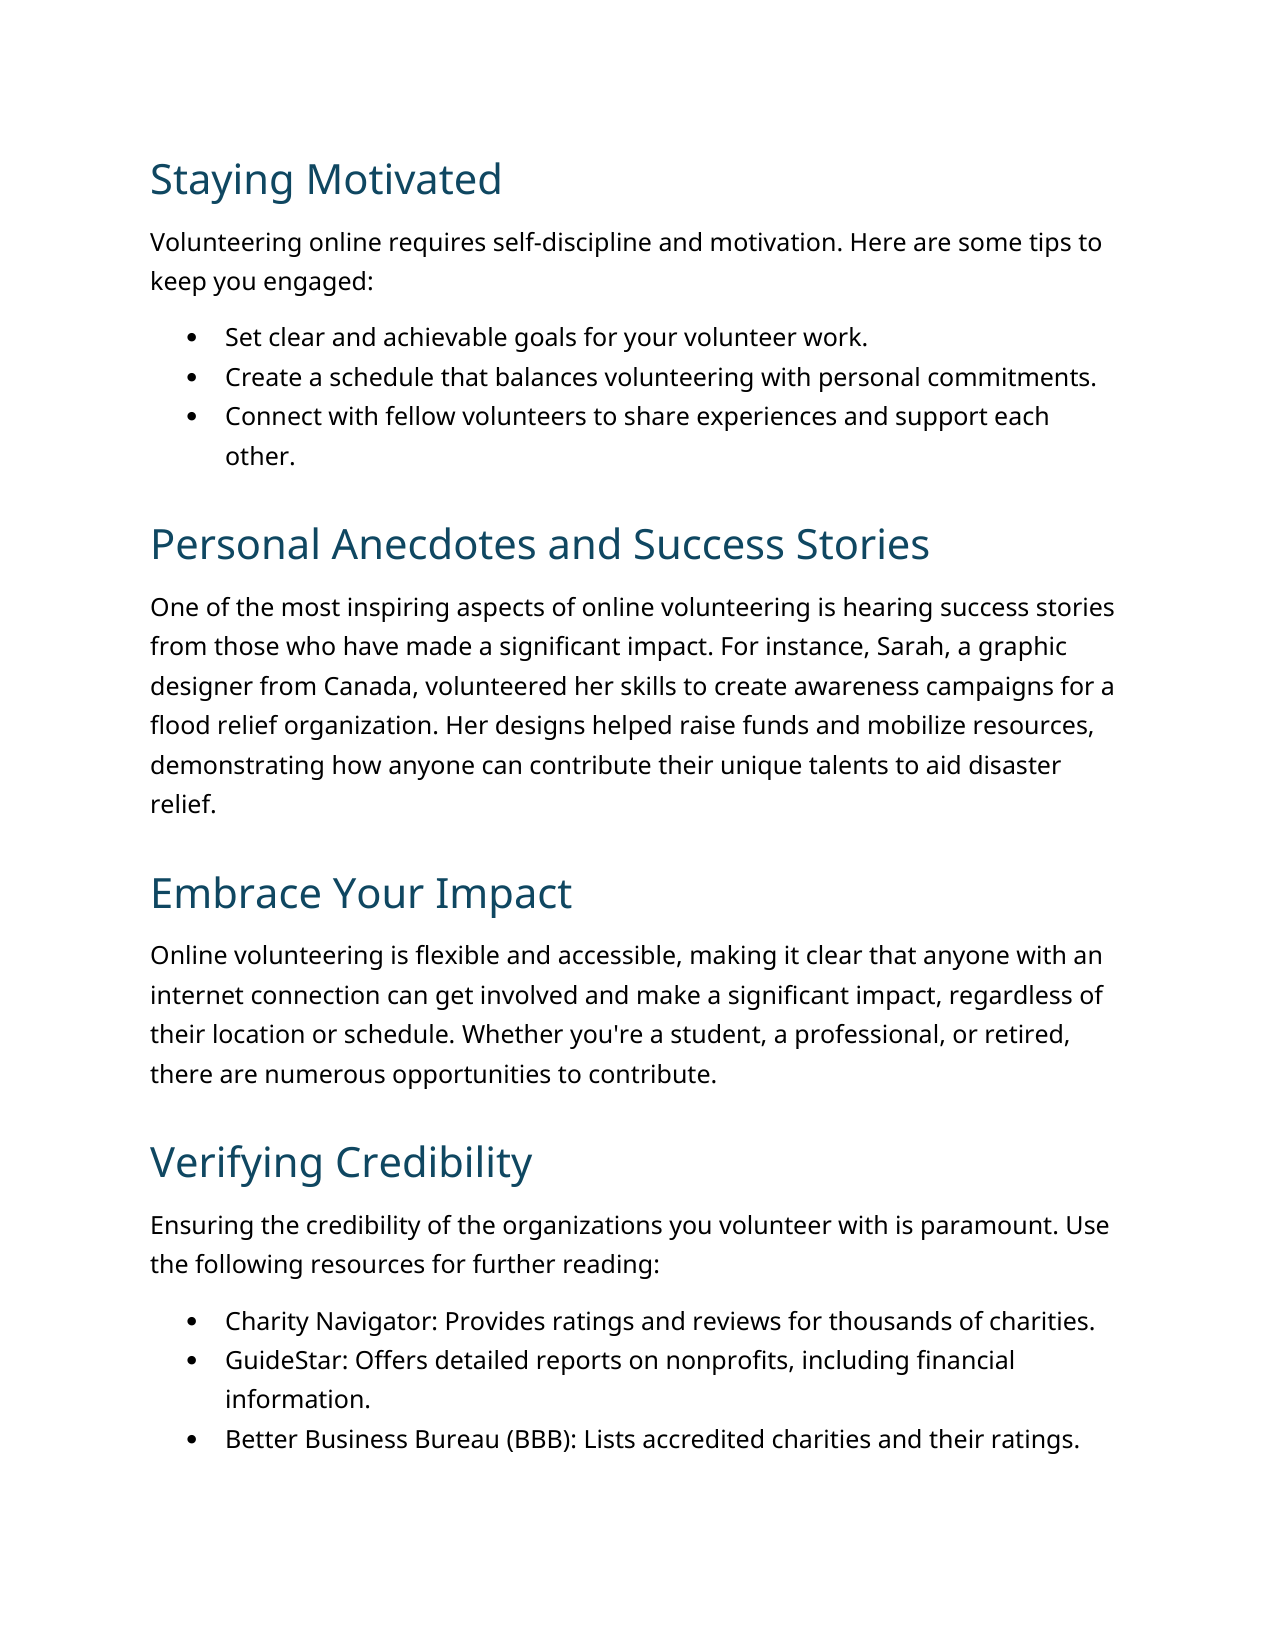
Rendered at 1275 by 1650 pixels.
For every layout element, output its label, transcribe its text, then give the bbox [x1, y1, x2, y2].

list Create a schedule that balances volunteering with personal commitments. [187, 359, 1125, 393]
text One of the most inspiring aspects of online volunteering is hearing success stories from those who have made a significant impact. For instance, Sarah, a graphic designer from Canada, volunteered her skills to create awareness campaigns for a flood relief organization. Her designs helped raise funds and mobilize resources, demonstrating how anyone can contribute their unique talents to aid disaster relief. [150, 589, 1125, 821]
subtitle Staying Motivated [150, 150, 1125, 207]
subtitle Personal Anecdotes and Success Stories [150, 515, 1125, 572]
list Connect with fellow volunteers to share experiences and support each other. [187, 399, 1125, 472]
list Set clear and achievable goals for your volunteer work. [187, 320, 1125, 354]
list Better Business Bureau (BBB): Lists accredited charities and their ratings. [187, 1422, 1125, 1456]
list GuideStar: Offers detailed reports on nonprofits, including financial information. [187, 1343, 1125, 1416]
subtitle Embrace Your Impact [150, 864, 1125, 921]
list Charity Navigator: Provides ratings and reviews for thousands of charities. [187, 1303, 1125, 1337]
text Ensuring the credibility of the organizations you volunteer with is paramount. Use the following resources for further reading: [150, 1207, 1125, 1281]
text Online volunteering is flexible and accessible, making it clear that anyone with an internet connection can get involved and make a significant impact, regardless of their location or schedule. Whether you're a student, a professional, or retired, there are numerous opportunities to contribute. [150, 938, 1125, 1090]
text Volunteering online requires self-discipline and motivation. Here are some tips to keep you engaged: [150, 224, 1125, 298]
subtitle Verifying Credibility [150, 1133, 1125, 1190]
